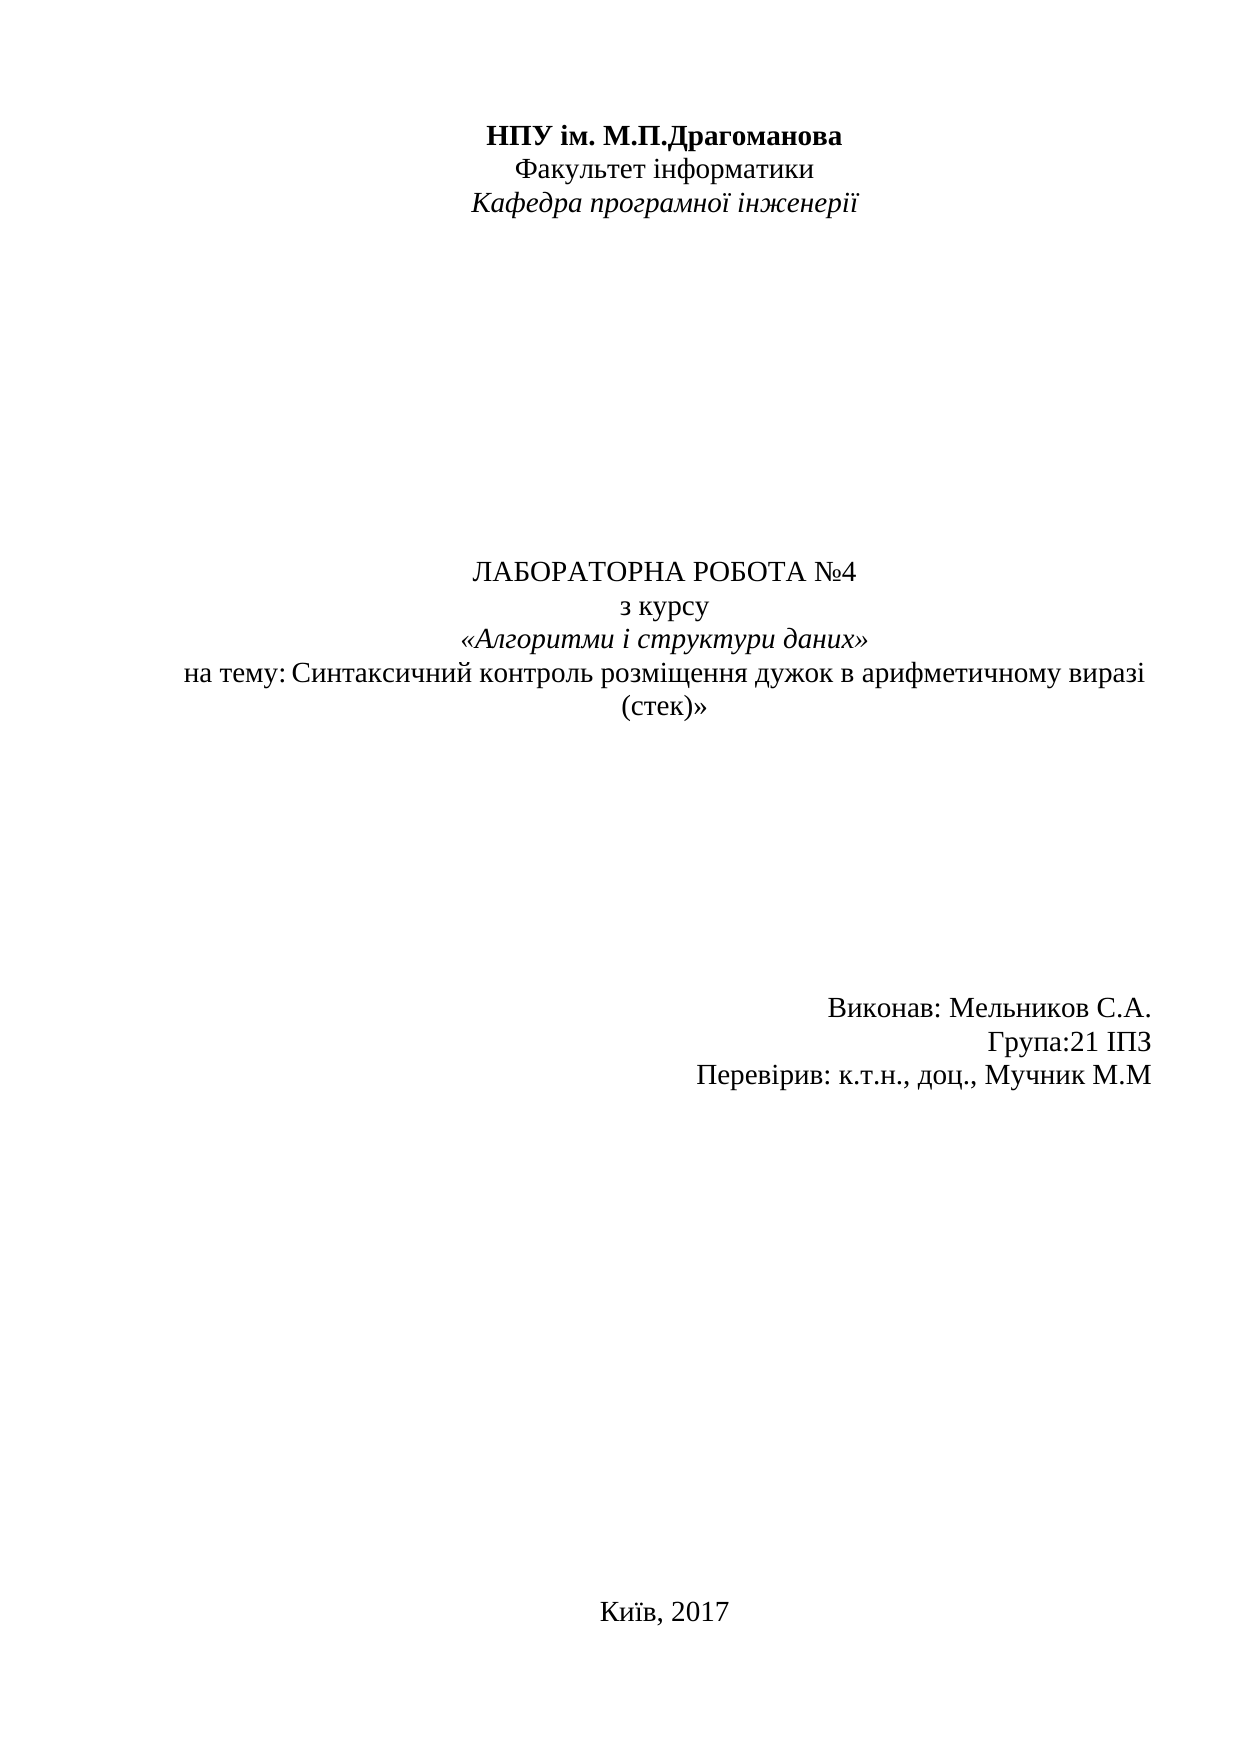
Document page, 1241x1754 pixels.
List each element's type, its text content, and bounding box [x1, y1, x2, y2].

text НПУ ім. М.П.Драгоманова [177, 118, 1152, 152]
text з курсу [177, 588, 1152, 621]
text ЛАБОРАТОРНА РОБОТА №4 [177, 554, 1152, 588]
text Група:21 ІПЗ [177, 1024, 1152, 1057]
text Кафедра програмної інженерії [177, 185, 1152, 219]
text «Алгоритми і структури даних» [177, 621, 1152, 655]
text Перевірив: к.т.н., доц., Мучник М.М [177, 1057, 1152, 1091]
text Виконав: Мельников С.А. [177, 990, 1152, 1024]
text на тему: Синтаксичний контроль розміщення дужок в арифметичному виразі (стек)» [177, 655, 1152, 722]
text Київ, 2017 [177, 1594, 1152, 1627]
text Факультет інформатики [177, 152, 1152, 185]
